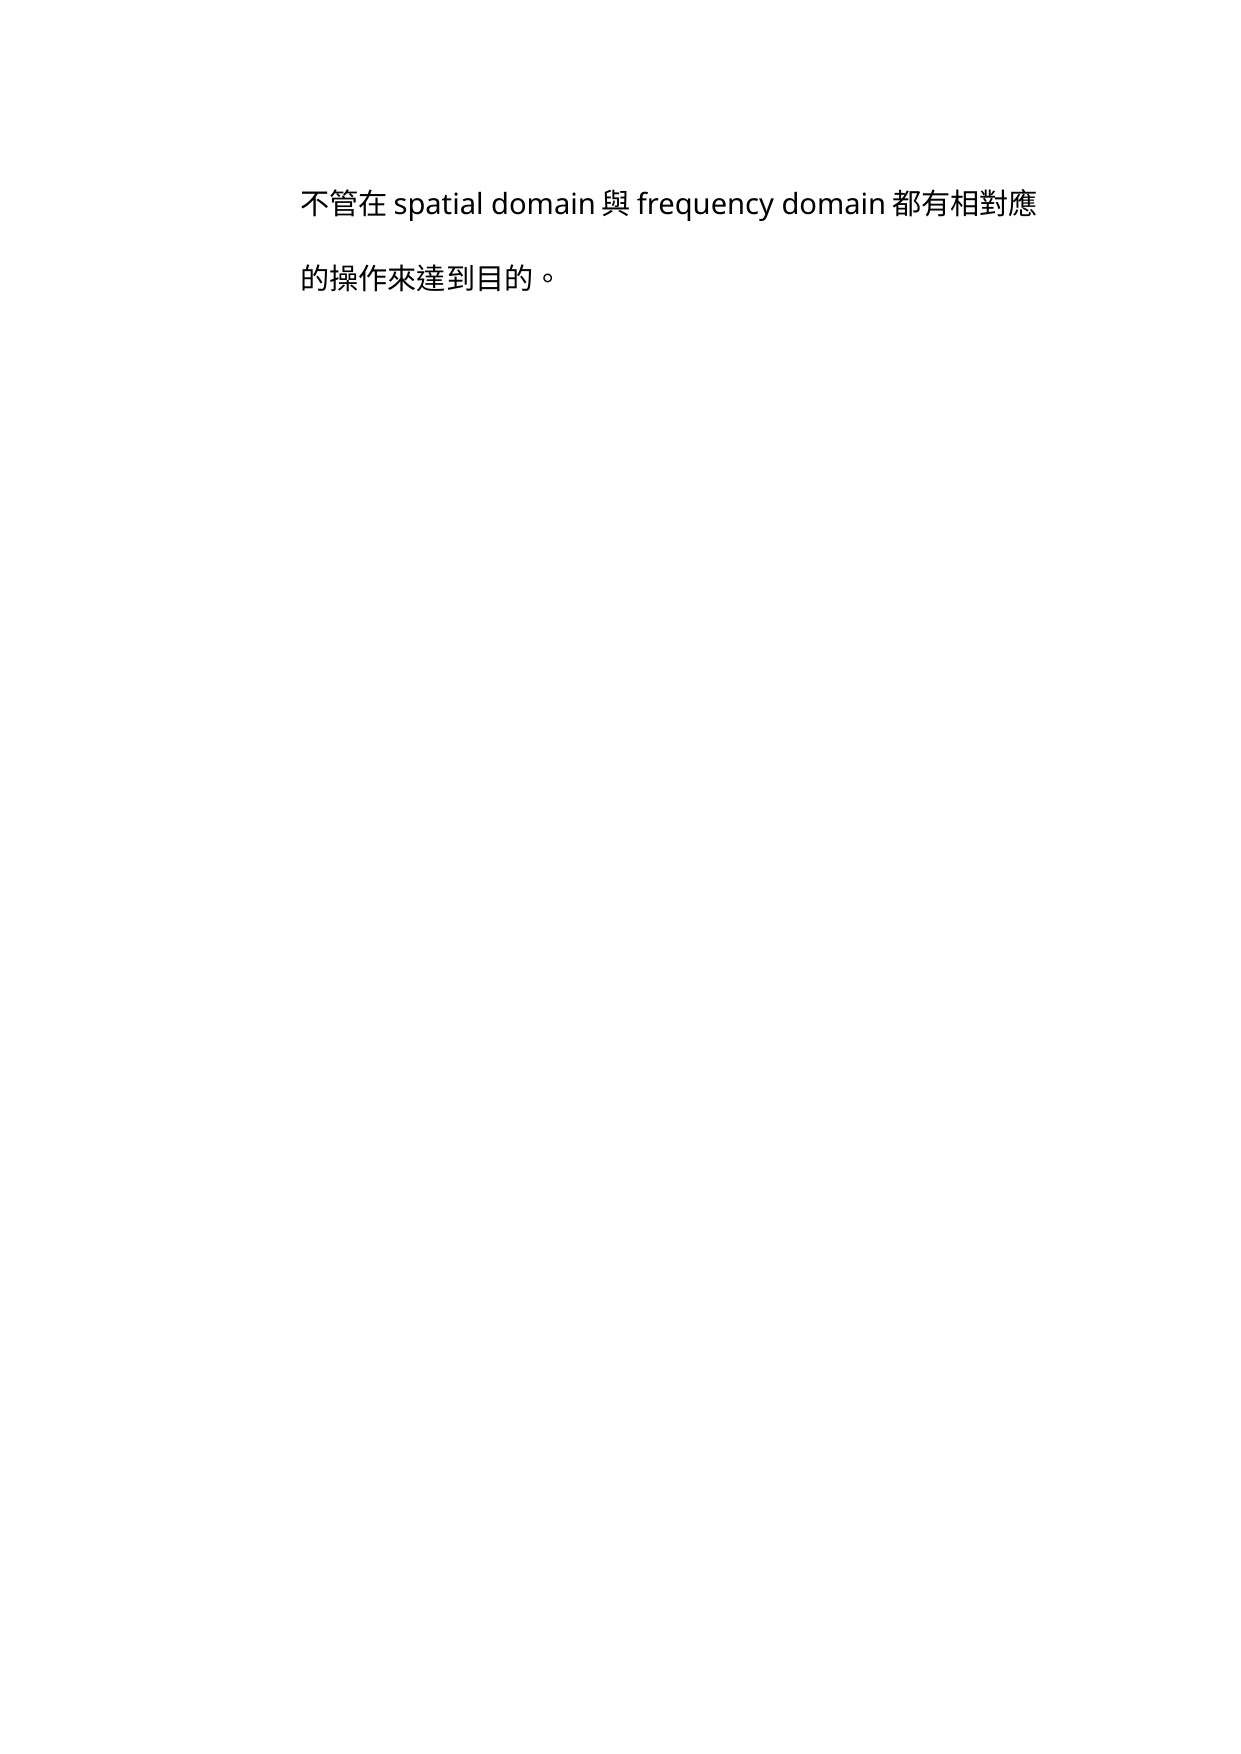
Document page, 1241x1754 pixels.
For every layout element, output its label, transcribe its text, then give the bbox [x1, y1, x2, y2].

list 可發現會與上面三種類似，他是可以讓影像的照明更加均勻，達到增強陰影區細節特徵的目的。最特別的是此方法只能在frequency domain實作出來，反之上面三種方法不管在spatial domain與frequency domain都有相對應的操作來達到目的。 [300, 164, 1053, 314]
